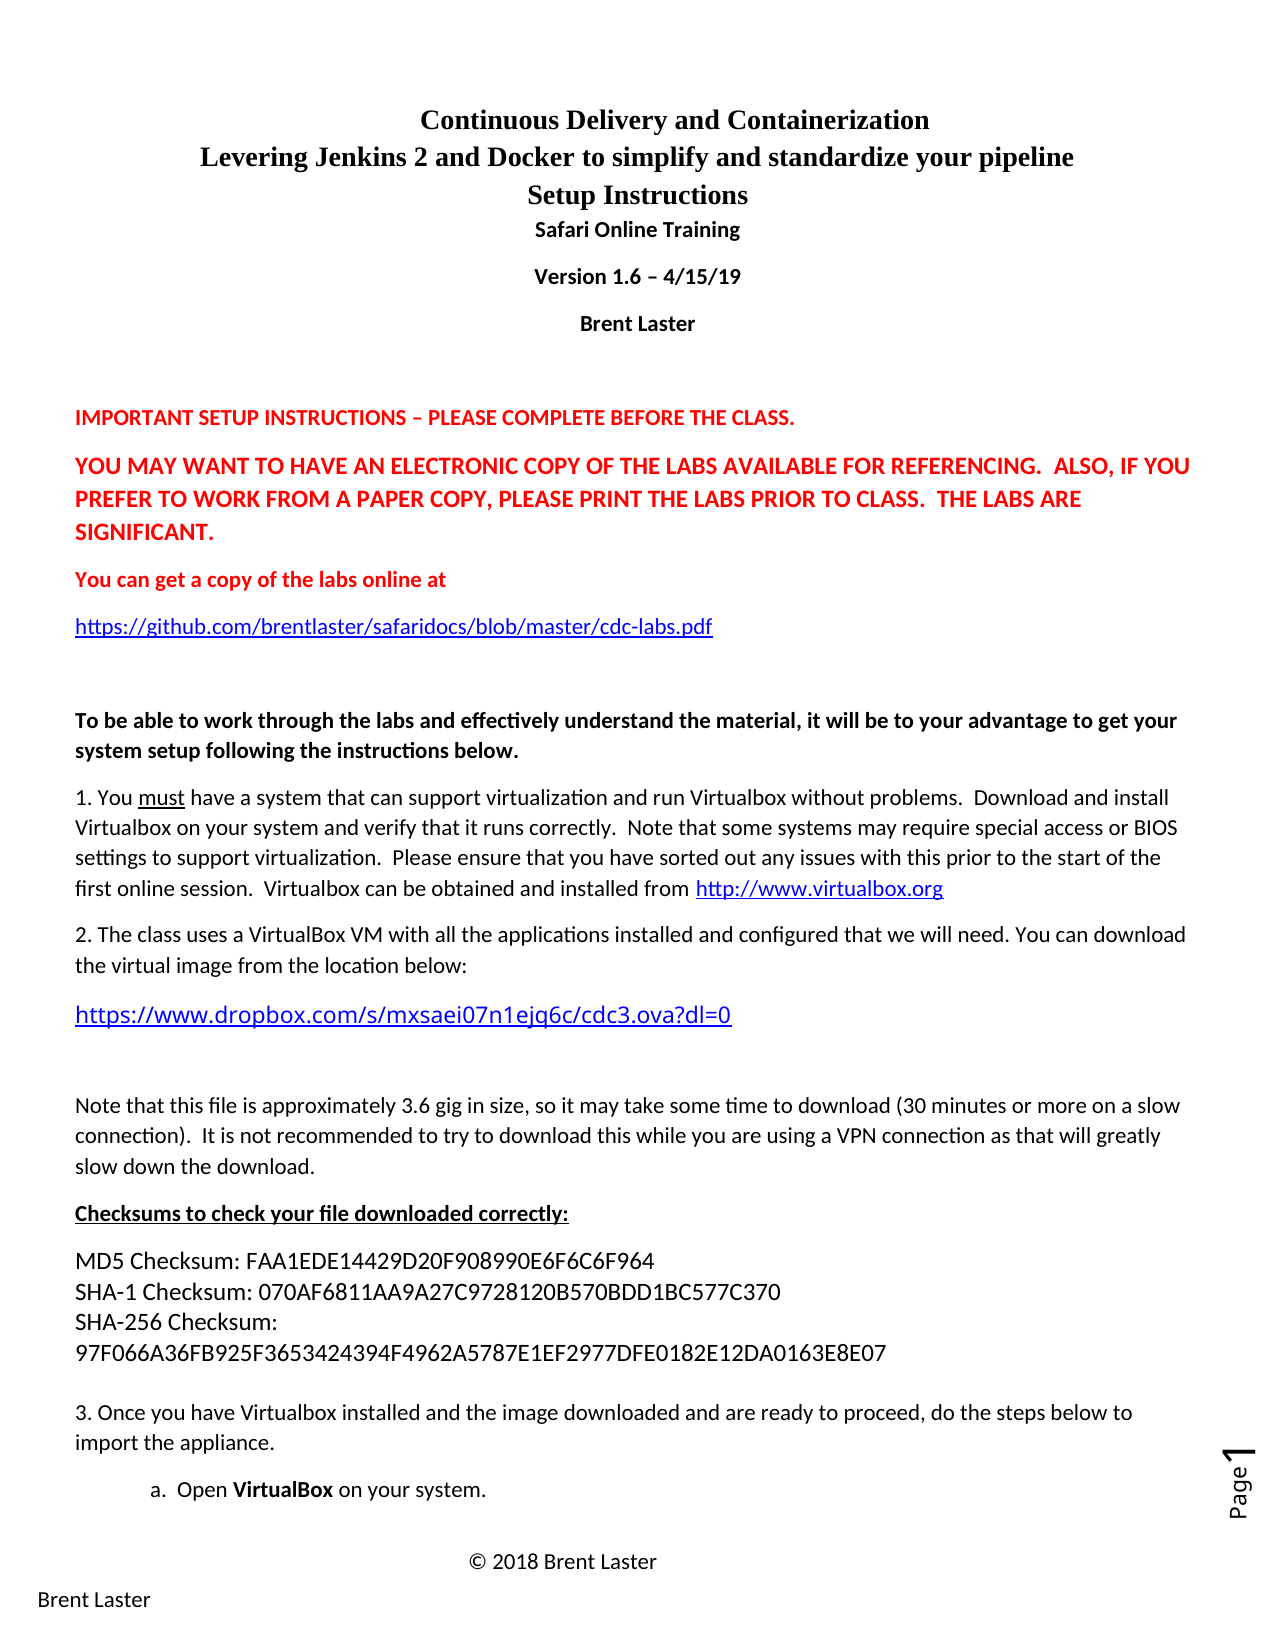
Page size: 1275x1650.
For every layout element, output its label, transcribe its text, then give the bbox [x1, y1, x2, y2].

table_header https://www.dropbox.com/s/mxsaei07n1ejq6c/cdc3.ova?dl=0 [74, 998, 871, 1033]
text Checksums to check your file downloaded correctly: [75, 1199, 1200, 1227]
text SHA-256 Checksum: [75, 1307, 1200, 1337]
text Brent Laster [75, 309, 1200, 337]
text You can get a copy of the labs online at [75, 565, 1200, 593]
text 3. Once you have Virtualbox installed and the image downloaded and are ready to proceed, do the steps below to import the appliance. [75, 1398, 1200, 1456]
text Note that this file is approximately 3.6 gig in size, so it may take some time to download (30 minutes or more on a slow connection). It is not recommended to try to download this while you are using a VPN connection as that will greatly slow down the download. [75, 1091, 1200, 1180]
text MD5 Checksum: FAA1EDE14429D20F908990E6F6C6F964 [75, 1246, 1200, 1276]
subtitle Continuous Delivery and Containerization [150, 103, 1200, 135]
text 97F066A36FB925F3653424394F4962A5787E1EF2977DFE0182E12DA0163E8E07 [75, 1337, 1200, 1368]
text https://github.com/brentlaster/safaridocs/blob/master/cdc-labs.pdf [75, 612, 1200, 640]
text 1. You must have a system that can support virtualization and run Virtualbox without problems. Download and install Virtualbox on your system and verify that it runs correctly. Note that some systems may require special access or BIOS settings to support virtualization. Please ensure that you have sorted out any issues with this prior to the start of the first online session. Virtualbox can be obtained and installed from http://www.virtualbox.org [75, 783, 1200, 902]
text 2. The class uses a VirtualBox VM with all the applications installed and configured that we will need. You can download the virtual image from the location below: [75, 921, 1200, 979]
subtitle Setup Instructions [75, 178, 1200, 210]
text Safari Online Training [75, 216, 1200, 243]
text SHA-1 Checksum: 070AF6811AA9A27C9728120B570BDD1BC577C370 [75, 1276, 1200, 1307]
subtitle Levering Jenkins 2 and Docker to simplify and standardize your pipeline [75, 141, 1200, 173]
text To be able to work through the labs and effectively understand the material, it will be to your advantage to get your system setup following the instructions below. [75, 706, 1200, 764]
text IMPORTANT SETUP INSTRUCTIONS – PLEASE COMPLETE BEFORE THE CLASS. [75, 403, 1200, 431]
text a. Open VirtualBox on your system. [75, 1475, 1200, 1503]
text Version 1.6 – 4/15/19 [75, 262, 1200, 290]
text YOU MAY WANT TO HAVE AN ELECTRONIC COPY OF THE LABS AVAILABLE FOR REFERENCING. ALSO, IF YOU PREFER TO WORK FROM A PAPER COPY, PLEASE PRINT THE LABS PRIOR TO CLASS. THE LABS ARE SIGNIFICANT. [75, 450, 1200, 546]
